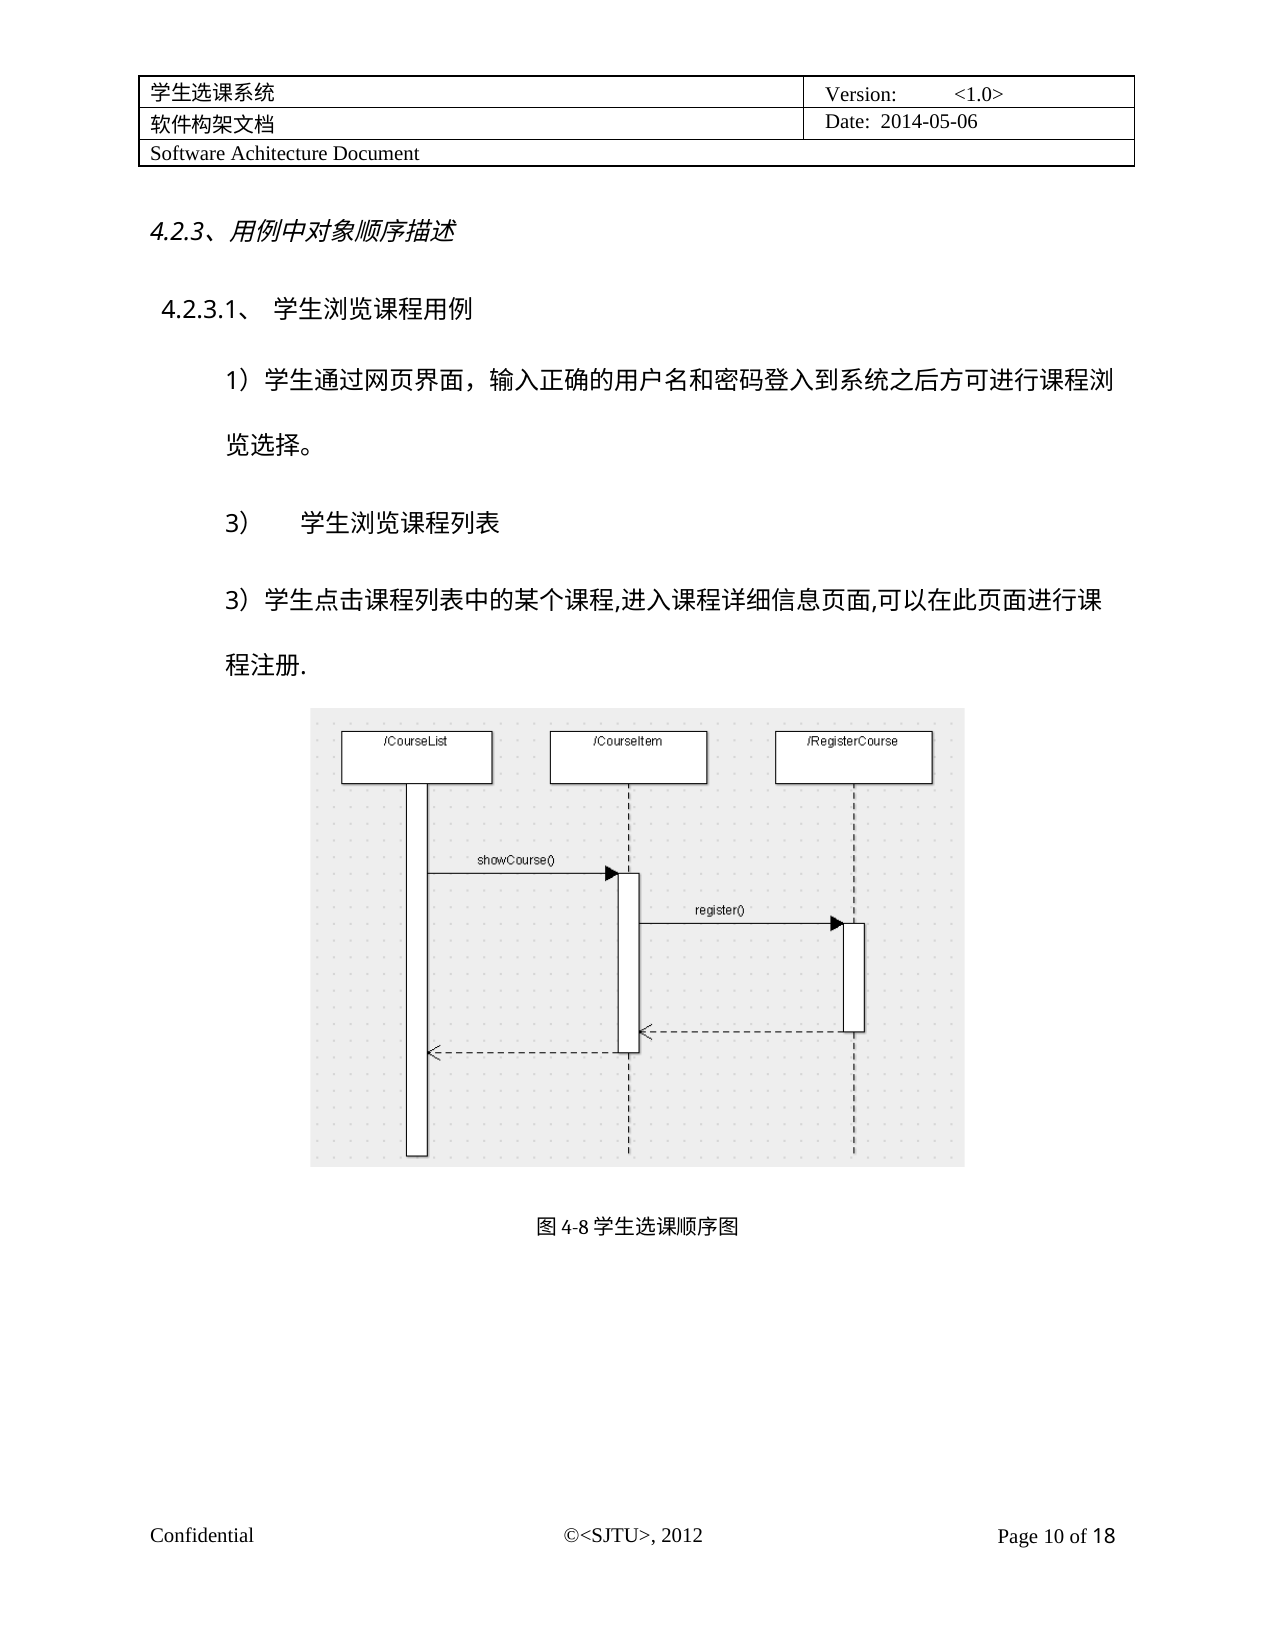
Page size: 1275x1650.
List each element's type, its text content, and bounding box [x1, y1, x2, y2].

picture [310, 708, 965, 1167]
text 图 4-8 学生选课顺序图 [150, 1209, 1125, 1241]
list 学生浏览课程列表 [225, 489, 1125, 554]
text 3）学生点击课程列表中的某个课程,进入课程详细信息页面,可以在此页面进行课程注册. [225, 566, 1125, 696]
subtitle 4.2.3、用例中对象顺序描述 [150, 197, 1125, 262]
subtitle 学生浏览课程用例 [161, 275, 1125, 340]
text 1）学生通过网页界面，输入正确的用户名和密码登入到系统之后方可进行课程浏览选择。 [225, 346, 1125, 476]
